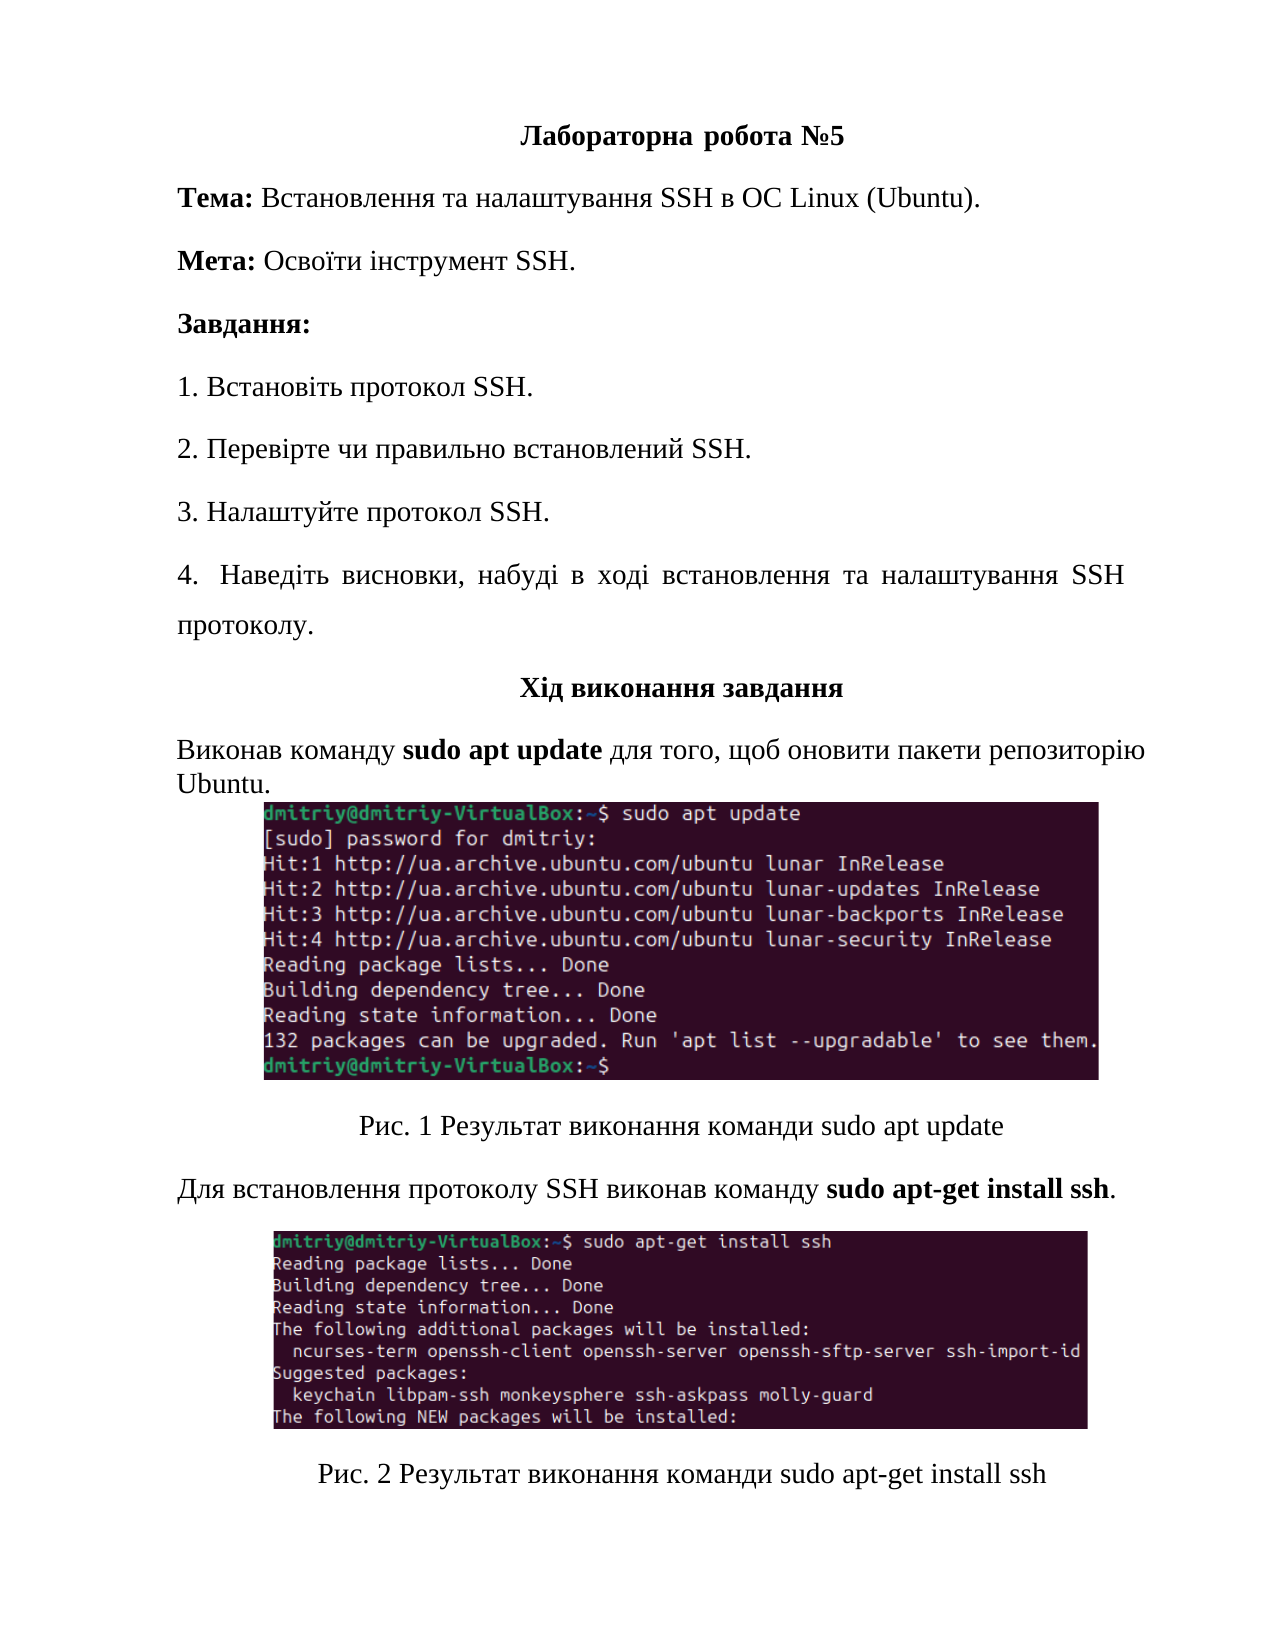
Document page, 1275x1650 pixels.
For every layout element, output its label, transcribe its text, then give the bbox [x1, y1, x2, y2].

text Рис. 2 Результат виконання команди sudo apt-get install ssh [286, 1429, 1078, 1489]
text Для встановлення протоколу SSH виконав команду sudo apt-get install ssh. [177, 1171, 1198, 1204]
subtitle Хід виконання завдання [286, 670, 1077, 704]
picture [263, 802, 1099, 1080]
text Тема: Встановлення та налаштування SSH в ОС Linux (Ubuntu). [177, 180, 1198, 214]
list Встановіть протокол SSH. [177, 369, 1198, 402]
list Перевірте чи правильно встановлений SSH. [177, 431, 1198, 465]
text Рис. 1 Результат виконання команди sudo apt update [286, 1080, 1077, 1141]
list Наведіть висновки, набуді в ході встановлення та налаштування SSH протоколу. [177, 557, 1186, 641]
subtitle Завдання: [177, 306, 1198, 340]
text Виконав команду sudo apt update для того, щоб оновити пакети репозиторію Ubuntu. [176, 732, 1186, 799]
text Лабораторна робота №5 [286, 118, 1079, 151]
list Налаштуйте протокол SSH. [177, 494, 1198, 528]
picture [273, 1231, 1088, 1429]
text Мета: Освоїти інструмент SSH. [177, 243, 1198, 276]
